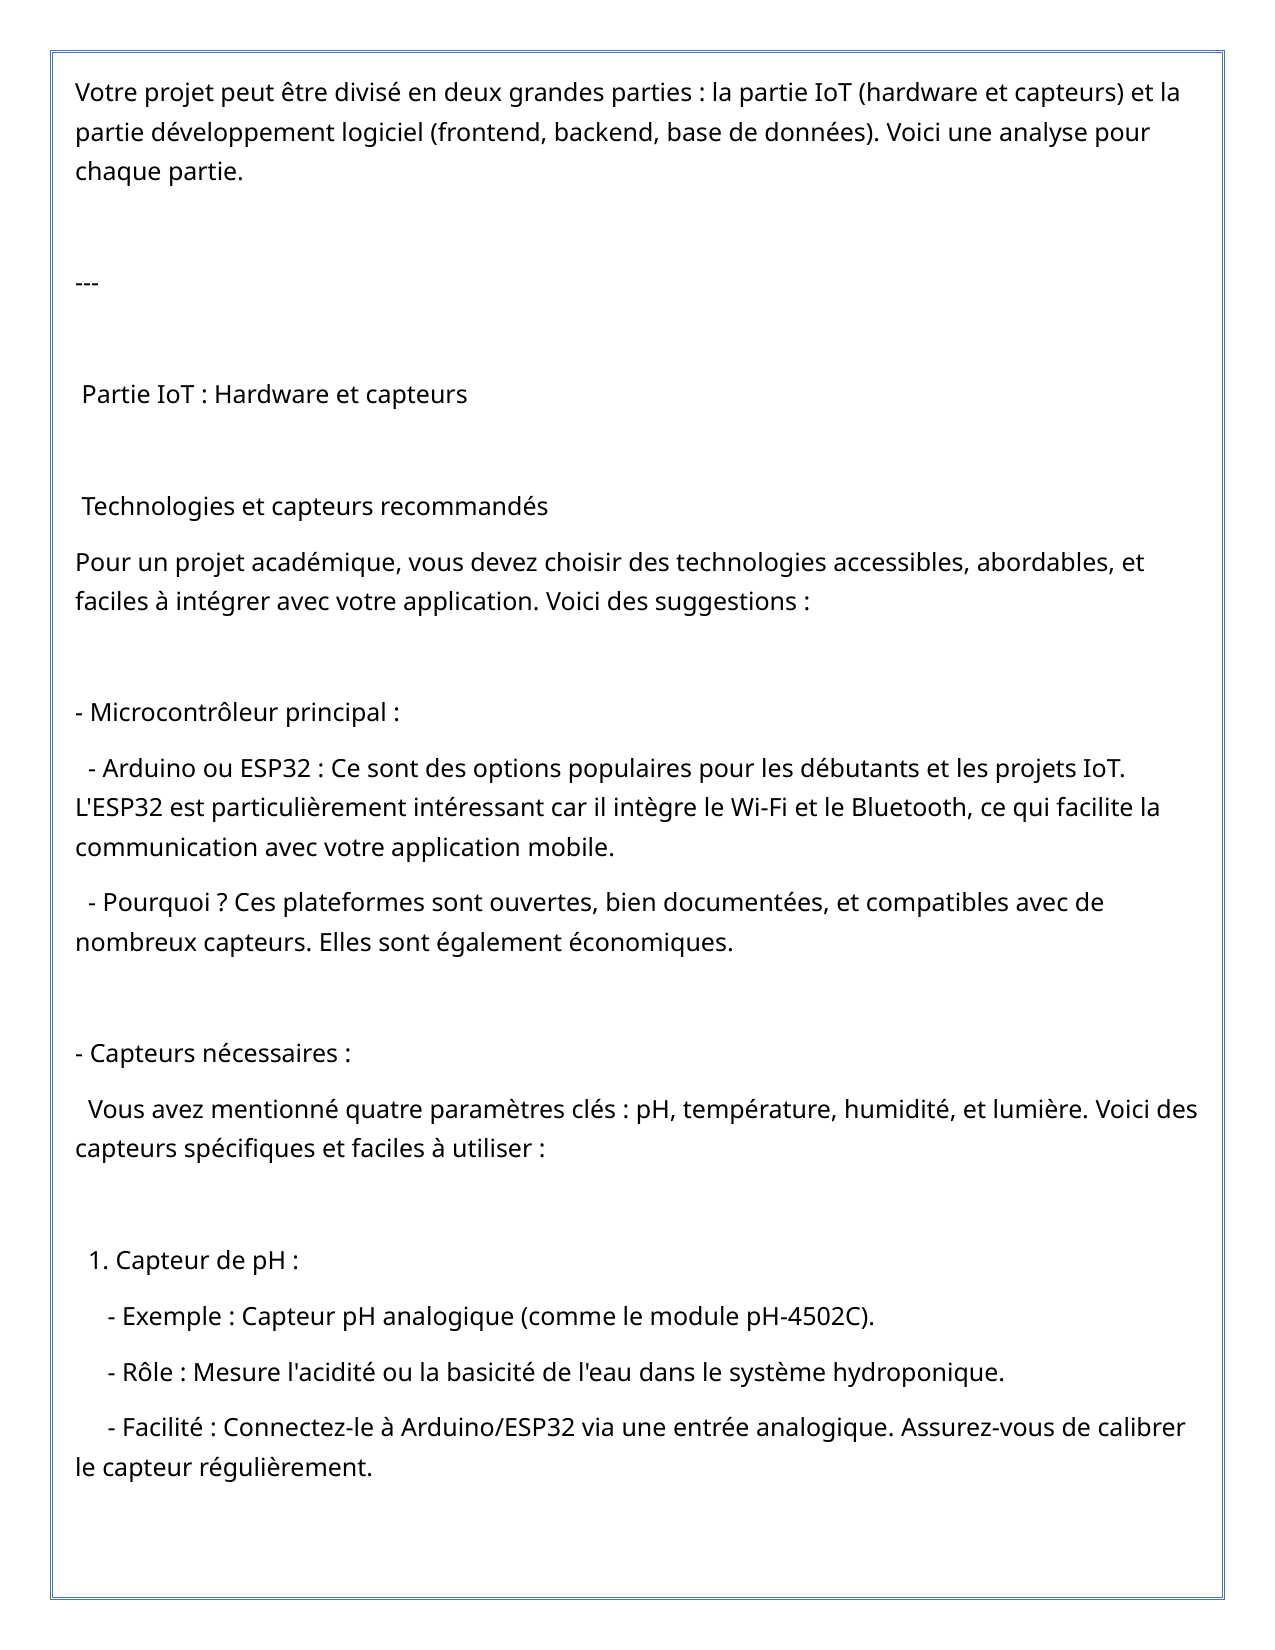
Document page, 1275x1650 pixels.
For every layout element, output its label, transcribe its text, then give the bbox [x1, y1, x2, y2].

text Partie IoT : Hardware et capteurs [75, 377, 1200, 411]
text - Arduino ou ESP32 : Ce sont des options populaires pour les débutants et les projets IoT. L'ESP32 est particulièrement intéressant car il intègre le Wi-Fi et le Bluetooth, ce qui facilite la communication avec votre application mobile. [75, 751, 1200, 863]
text - Pourquoi ? Ces plateformes sont ouvertes, bien documentées, et compatibles avec de nombreux capteurs. Elles sont également économiques. [75, 885, 1200, 958]
text - Facilité : Connectez-le à Arduino/ESP32 via une entrée analogique. Assurez-vous de calibrer le capteur régulièrement. [75, 1410, 1200, 1483]
text --- [75, 265, 1200, 299]
text Pour un projet académique, vous devez choisir des technologies accessibles, abordables, et faciles à intégrer avec votre application. Voici des suggestions : [75, 544, 1200, 617]
text - Exemple : Capteur pH analogique (comme le module pH-4502C). [75, 1298, 1200, 1332]
text Vous avez mentionné quatre paramètres clés : pH, température, humidité, et lumière. Voici des capteurs spécifiques et faciles à utiliser : [75, 1092, 1200, 1165]
text 1. Capteur de pH : [75, 1242, 1200, 1277]
text - Rôle : Mesure l'acidité ou la basicité de l'eau dans le système hydroponique. [75, 1354, 1200, 1388]
text - Capteurs nécessaires : [75, 1036, 1200, 1070]
text - Microcontrôleur principal : [75, 695, 1200, 729]
text Votre projet peut être divisé en deux grandes parties : la partie IoT (hardware et capteurs) et la partie développement logiciel (frontend, backend, base de données). Voici une analyse pour chaque partie. [75, 75, 1200, 187]
text Technologies et capteurs recommandés [75, 488, 1200, 522]
